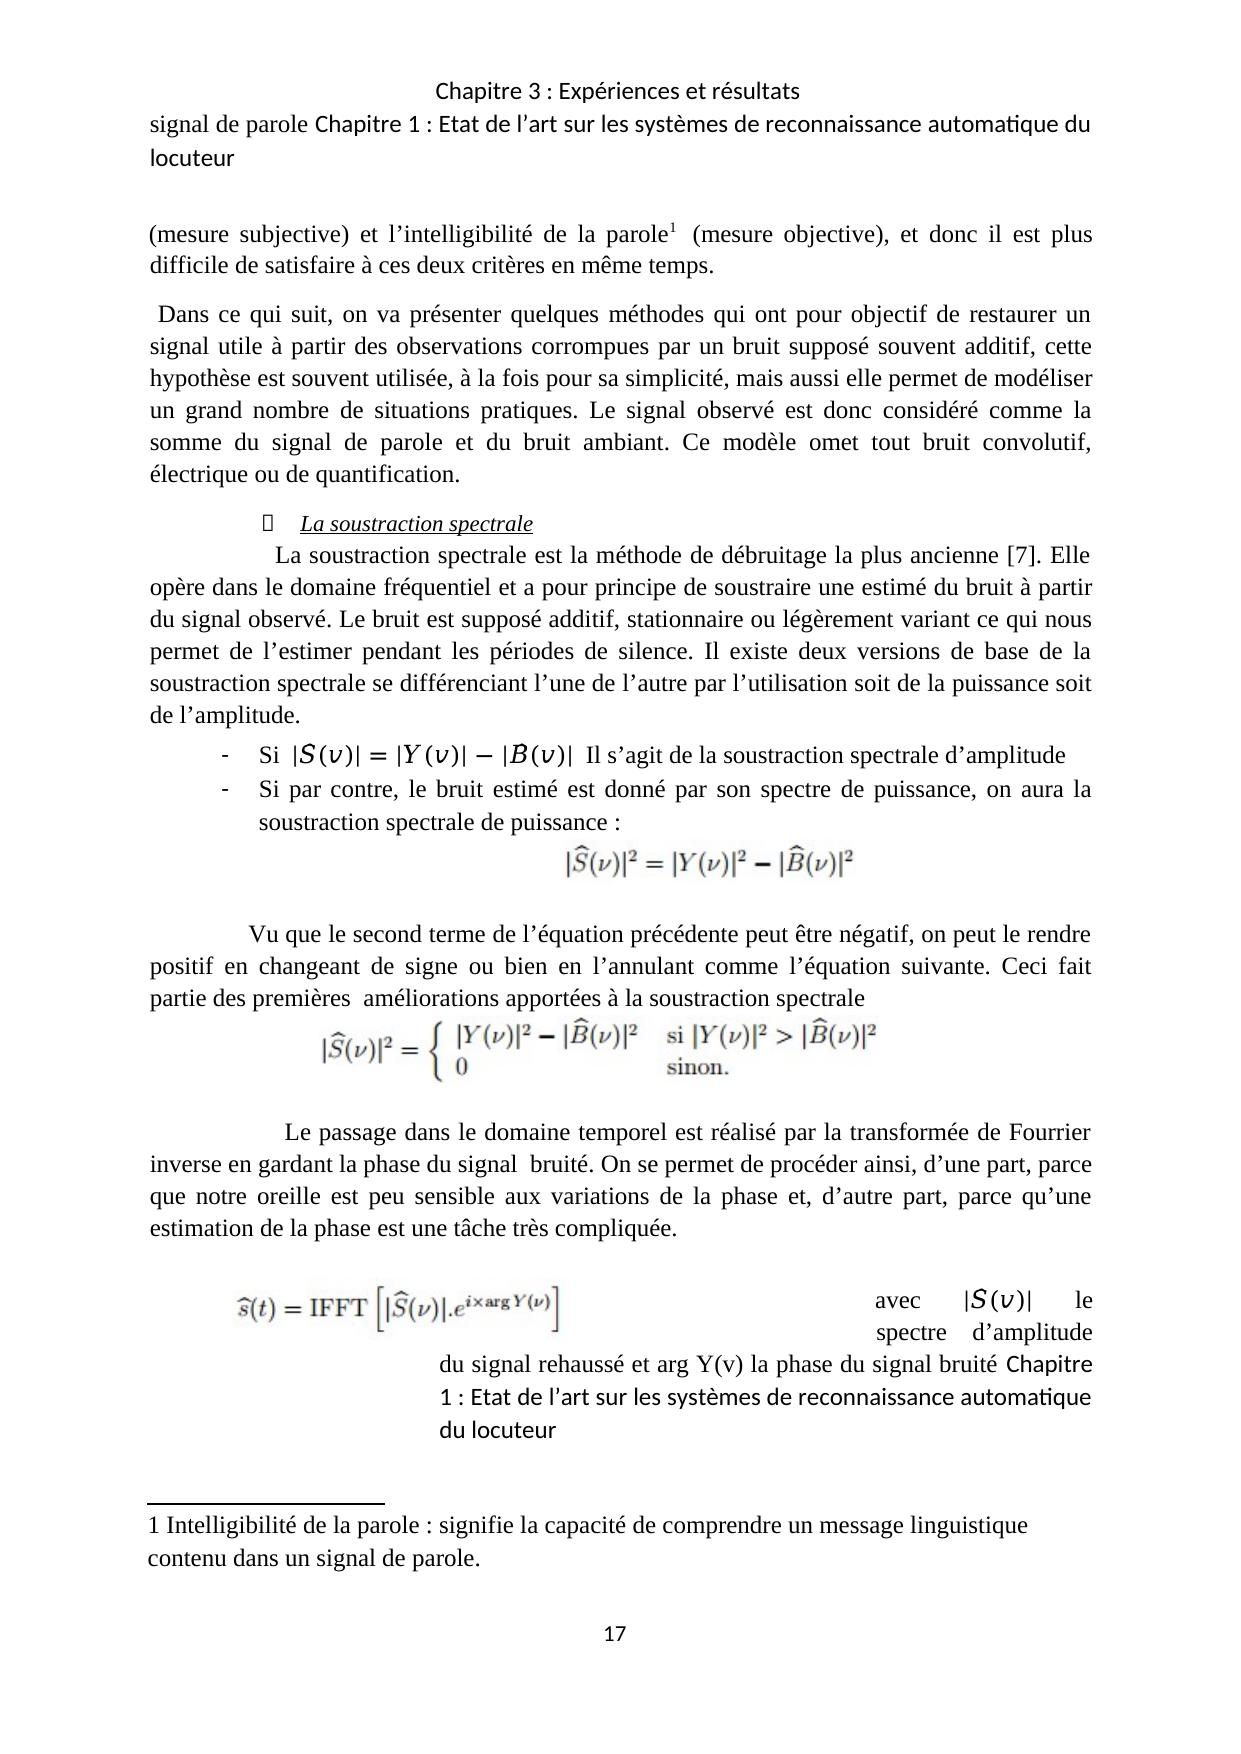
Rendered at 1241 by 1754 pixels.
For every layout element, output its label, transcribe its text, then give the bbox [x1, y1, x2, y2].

text avec |𝑆̂(𝑣)| le spectre d’amplitude du signal rehaussé et arg Y(v) la phase du signal bruité Chapitre 1 : Etat de l’art sur les systèmes de reconnaissance automatique du locuteur [438, 1284, 1093, 1445]
subtitle  La soustraction spectrale [147, 507, 1092, 538]
text La soustraction spectrale est la méthode de débruitage la plus ancienne [7]. Elle opère dans le domaine fréquentiel et a pour principe de soustraire une estimé du bruit à partir du signal observé. Le bruit est supposé additif, stationnaire ou légèrement variant ce qui nous permet de l’estimer pendant les périodes de silence. Il existe deux versions de base de la soustraction spectrale se différenciant l’une de l’autre par l’utilisation soit de la puissance soit de l’amplitude. [148, 541, 1093, 729]
list Si |𝑆̂(𝑣)| = |𝑌(𝑣)| − |𝐵̂(𝑣)| Il s’agit de la soustraction spectrale d’amplitude [221, 738, 1093, 769]
picture [307, 1015, 879, 1084]
text Dans ce qui suit, on va présenter quelques méthodes qui ont pour objectif de restaurer un signal utile à partir des observations corrompues par un bruit supposé souvent additif, cette hypothèse est souvent utilisée, à la fois pour sa simplicité, mais aussi elle permet de modéliser un grand nombre de situations pratiques. Le signal observé est donc considéré comme la somme du signal de parole et du bruit ambiant. Ce modèle omet tout bruit convolutif, électrique ou de quantification. [148, 299, 1093, 488]
text Le passage dans le domaine temporel est réalisé par la transformée de Fourrier inverse en gardant la phase du signal bruité. On se permet de procéder ainsi, d’une part, parce que notre oreille est peu sensible aux variations de la phase et, d’autre part, parce qu’une estimation de la phase est une tâche très compliquée. [148, 1117, 1093, 1242]
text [148, 108, 1093, 172]
list Si par contre, le bruit estimé est donné par son spectre de puissance, on aura la soustraction spectrale de puissance : [221, 773, 1093, 836]
picture [232, 1277, 566, 1340]
text Vu que le second terme de l’équation précédente peut être négatif, on peut le rendre positif en changeant de signe ou bien en l’annulant comme l’équation suivante. Ceci fait partie des premières améliorations apportées à la soustraction spectrale [148, 919, 1093, 1012]
text (mesure subjective) et l’intelligibilité de la parole (mesure objective), et donc il est plus difficile de satisfaire à ces deux critères en même temps. [148, 219, 1093, 279]
picture [563, 839, 857, 884]
